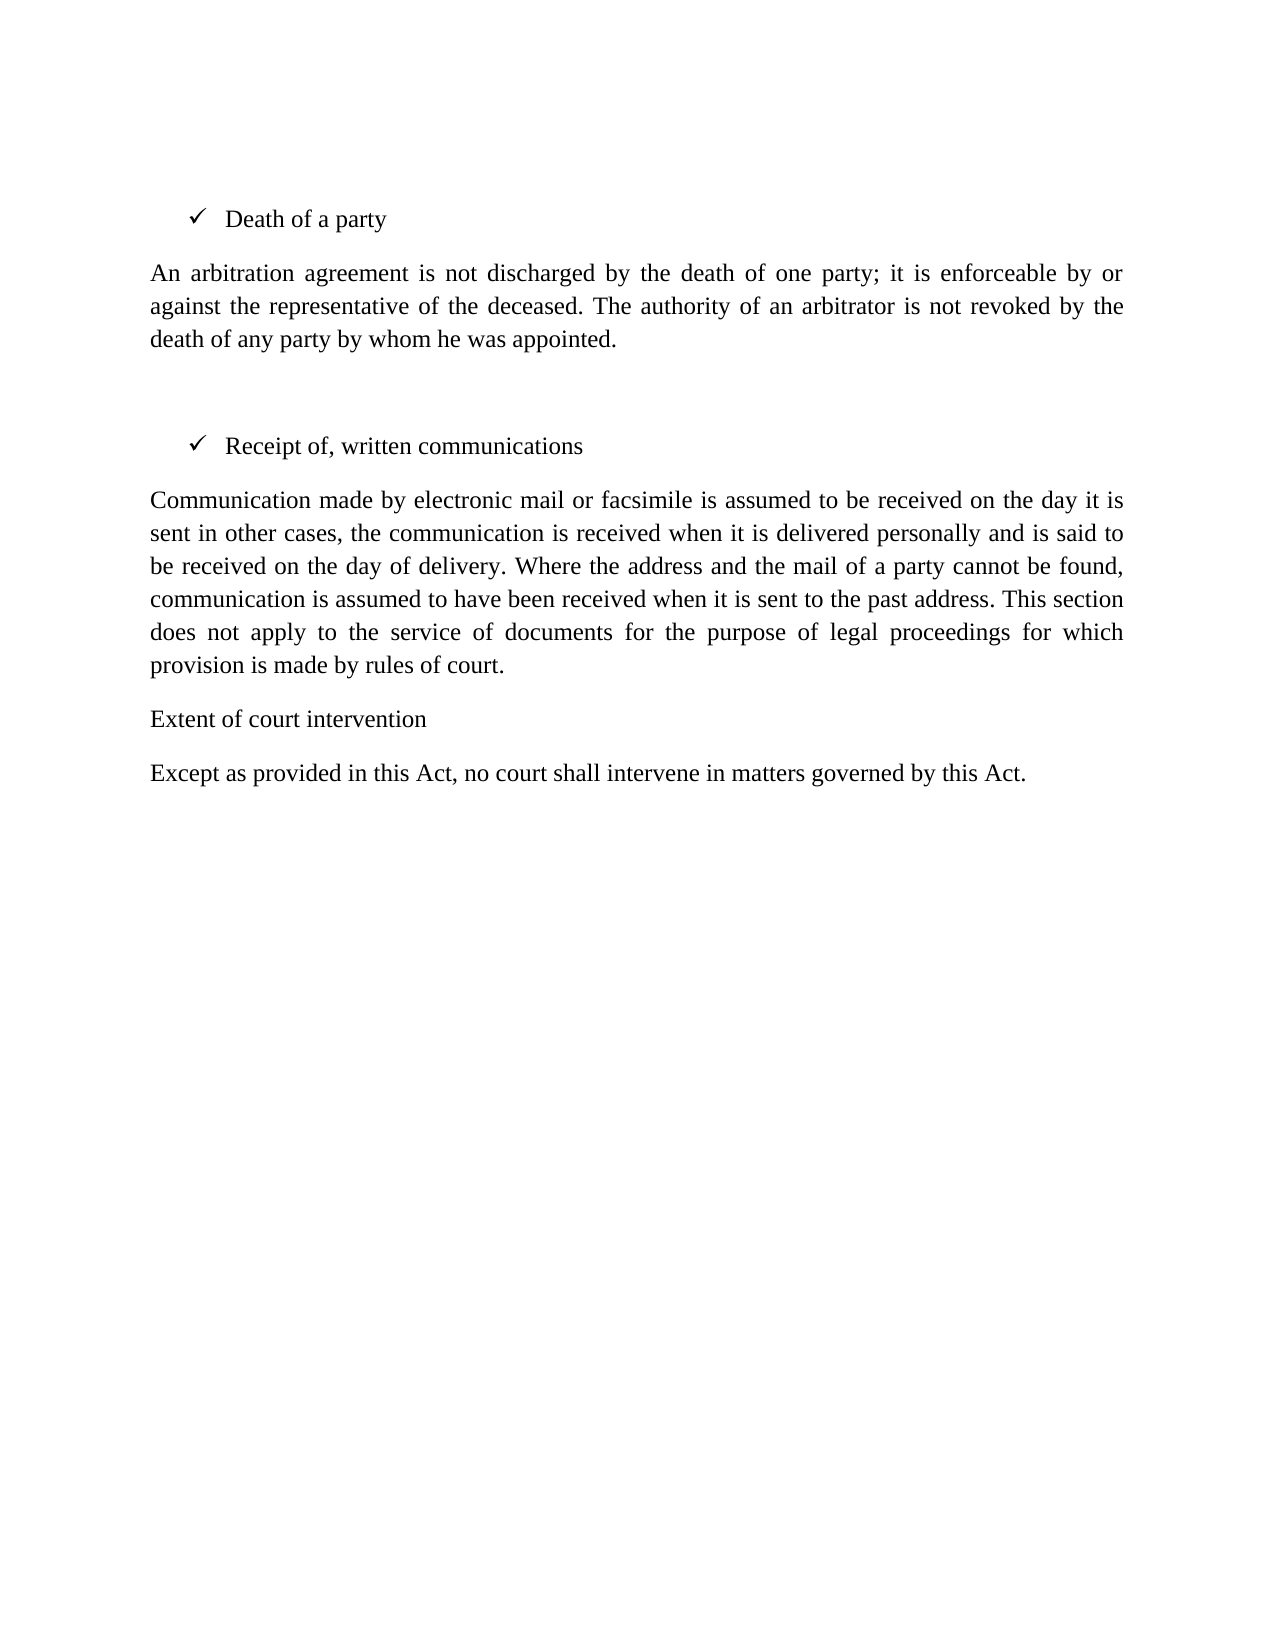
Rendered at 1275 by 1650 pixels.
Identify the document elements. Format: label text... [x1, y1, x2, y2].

list Receipt of, written communications [187, 431, 1125, 460]
text Communication made by electronic mail or facsimile is assumed to be received on the day it is sent in other cases, the communication is received when it is delivered personally and is said to be received on the day of delivery. Where the address and the mail of a party cannot be found, communication is assumed to have been received when it is sent to the past address. This section does not apply to the service of documents for the purpose of legal proceedings for which provision is made by rules of court. [150, 485, 1125, 679]
text Extent of court intervention [150, 704, 1125, 733]
text Except as provided in this Act, no court shall intervene in matters governed by this Act. [150, 758, 1125, 787]
list Death of a party [187, 204, 1125, 233]
text An arbitration agreement is not discharged by the death of one party; it is enforceable by or against the representative of the deceased. The authority of an arbitrator is not revoked by the death of any party by whom he was appointed. [150, 258, 1125, 352]
